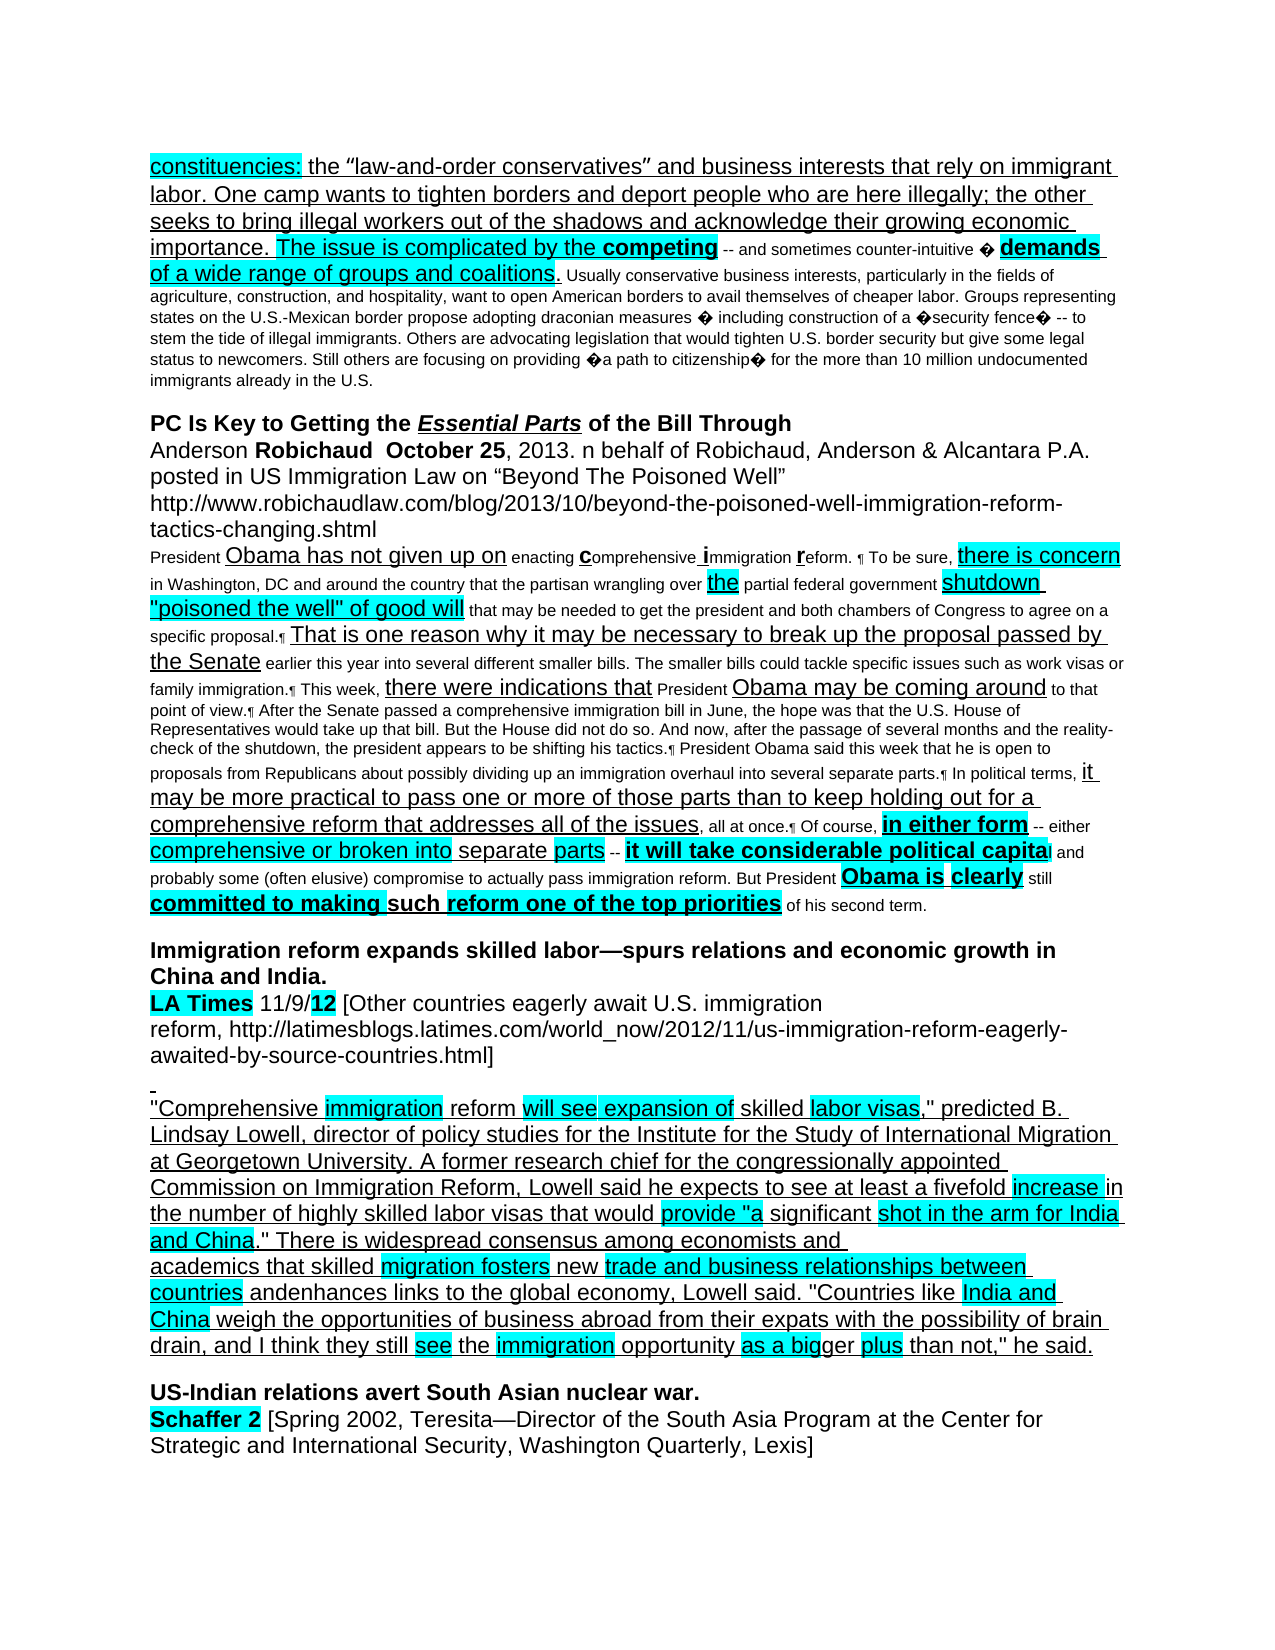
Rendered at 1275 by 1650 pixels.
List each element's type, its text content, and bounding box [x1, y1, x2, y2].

text LA Times 11/9/12 [Other countries eagerly await U.S. immigration reform, http://latimesblogs.latimes.com/world_now/2012/11/us-immigration-reform-eagerly-awaited-by-source-countries.html] [150, 989, 1125, 1068]
text US-Indian relations avert South Asian nuclear war. [150, 1379, 1125, 1406]
text "Comprehensive immigration reform will see expansion of skilled labor visas," predicted B. Lindsay Lowell, director of policy studies for the Institute for the Study of International Migration at Georgetown University. A former research chief for the congressionally appointed Commission on Immigration Reform, Lowell said he expects to see at least a fivefold increase in the number of highly skilled labor visas that would provide "a significant shot in the arm for India and China." There is widespread consensus among economists and academics that skilled migration fosters new trade and business relationships between countries andenhances links to the global economy, Lowell said. "Countries like India and China weigh the opportunities of business abroad from their expats with the possibility of brain drain, and I think they still see the immigration opportunity as a bigger plus than not," he said. [150, 1224, 1125, 1358]
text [150, 150, 1125, 389]
text Immigration reform expands skilled labor—spurs relations and economic growth in China and India. [150, 937, 1125, 989]
text "Comprehensive immigration reform will see expansion of skilled labor visas," predicted B. Lindsay Lowell, director of policy studies for the Institute for the Study of International Migration at Georgetown University. A former research chief for the congressionally appointed Commission on Immigration Reform, Lowell said he expects to see at least a fivefold increase in the number of highly skilled labor visas that would provide "a significant shot in the arm for India and China." There is widespread consensus among economists and academics that skilled migration fosters new trade and business relationships between countries andenhances links to the global economy, Lowell said. "Countries like India and China weigh the opportunities of business abroad from their expats with the possibility of brain drain, and I think they still see the immigration opportunity as a bigger plus than not," he said. [150, 1095, 1125, 1223]
text Anderson Robichaud October 25, 2013. n behalf of Robichaud, Anderson & Alcantara P.A. posted in US Immigration Law on “Beyond The Poisoned Well” http://www.robichaudlaw.com/blog/2013/10/beyond-the-poisoned-well-immigration-reform-tactics-changing.shtml [150, 437, 1125, 542]
text PC Is Key to Getting the Essential Parts of the Bill Through [150, 410, 1125, 437]
text Schaffer 2 [Spring 2002, Teresita—Director of the South Asia Program at the Center for Strategic and International Security, Washington Quarterly, Lexis] [150, 1406, 1125, 1458]
text President Obama has not given up on enacting comprehensive immigration reform. ¶ To be sure, there is concern in Washington, DC and around the country that the partisan wrangling over the partial federal government shutdown "poisoned the well" of good will that may be needed to get the president and both chambers of Congress to agree on a specific proposal.¶ That is one reason why it may be necessary to break up the proposal passed by the Senate earlier this year into several different smaller bills. The smaller bills could tackle specific issues such as work visas or family immigration.¶ This week, there were indications that President Obama may be coming around to that point of view.¶ After the Senate passed a comprehensive immigration bill in June, the hope was that the U.S. House of Representatives would take up that bill. But the House did not do so. And now, after the passage of several months and the reality-check of the shutdown, the president appears to be shifting his tactics.¶ President Obama said this week that he is open to proposals from Republicans about possibly dividing up an immigration overhaul into several separate parts.¶ In political terms, it may be more practical to pass one or more of those parts than to keep holding out for a comprehensive reform that addresses all of the issues, all at once.¶ Of course, in either form -- either comprehensive or broken into separate parts -- it will take considerable political capital and probably some (often elusive) compromise to actually pass immigration reform. But President Obama is clearly still committed to making such reform one of the top priorities of his second term. [150, 542, 1125, 916]
